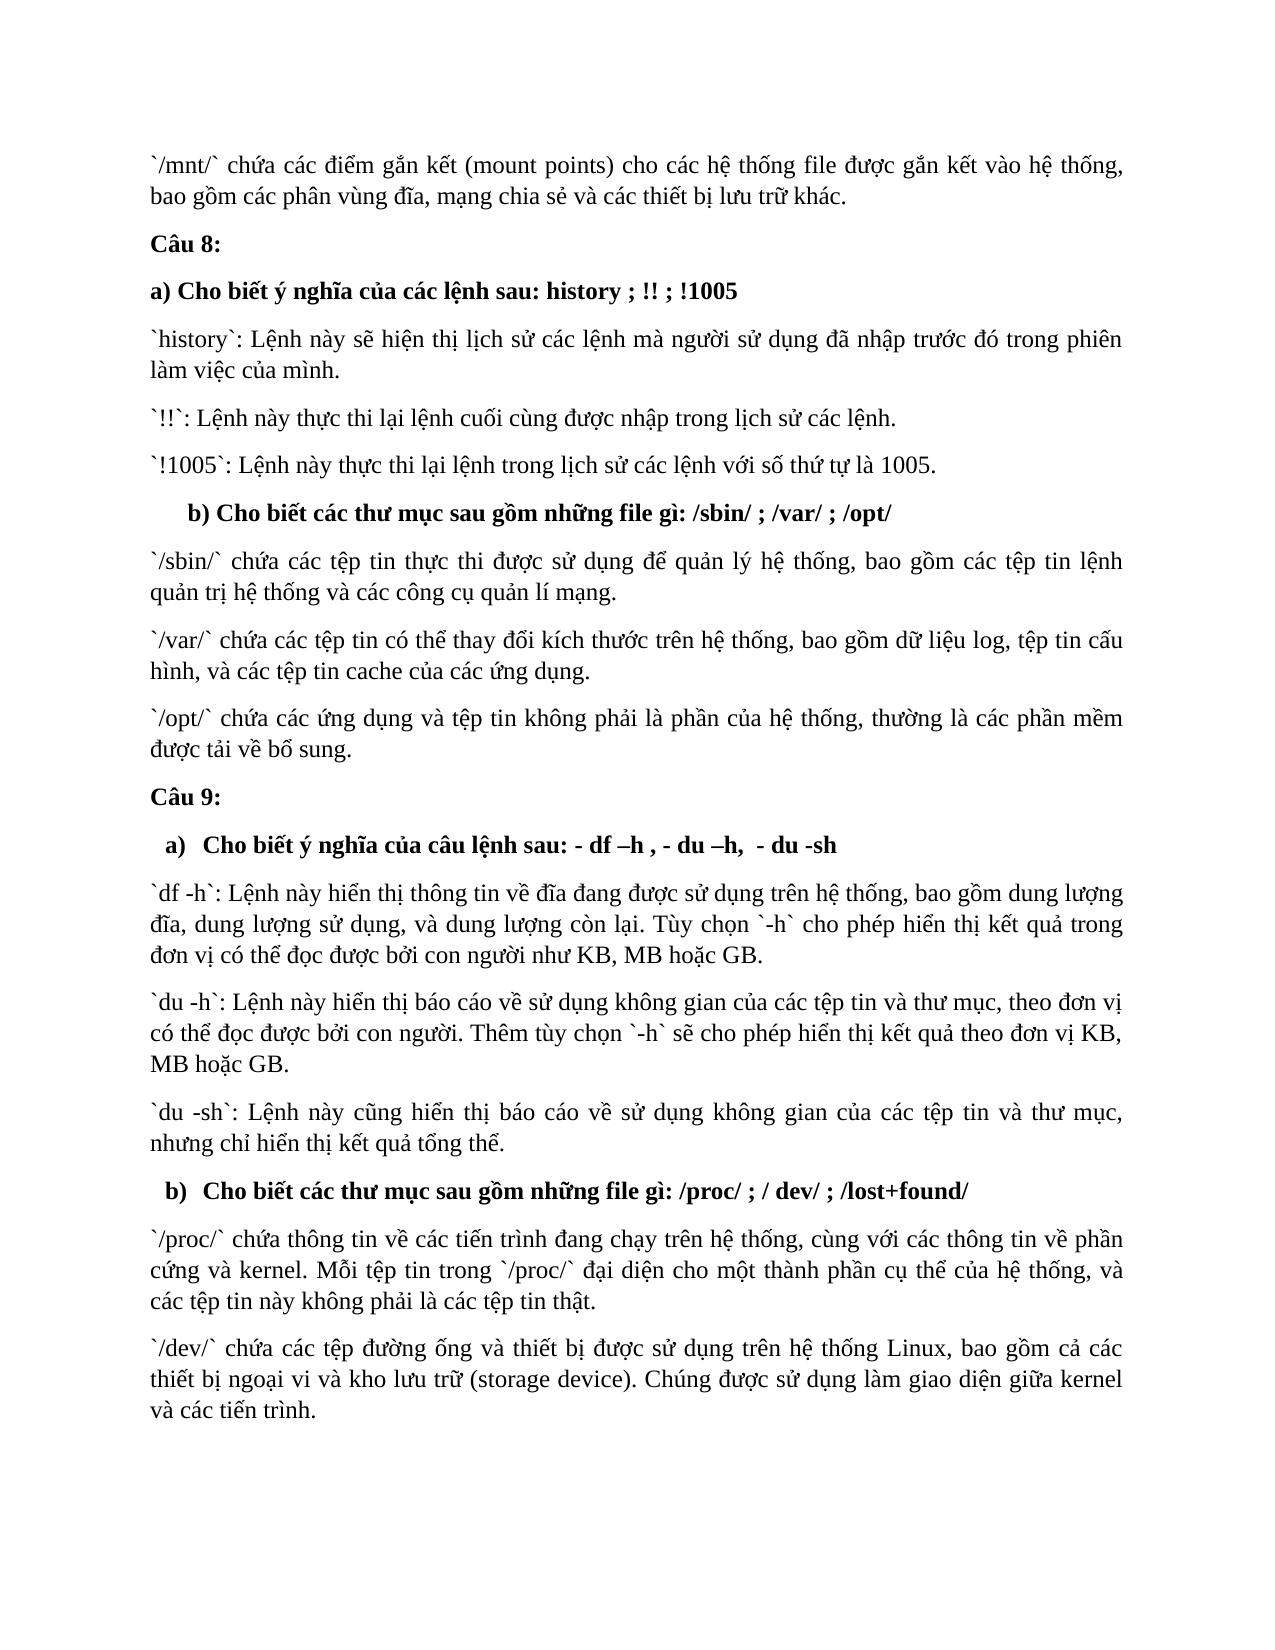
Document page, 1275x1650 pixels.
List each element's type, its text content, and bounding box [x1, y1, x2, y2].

text `df -h`: Lệnh này hiển thị thông tin về đĩa đang được sử dụng trên hệ thống, bao gồm dung lượng đĩa, dung lượng sử dụng, và dung lượng còn lại. Tùy chọn `-h` cho phép hiển thị kết quả trong đơn vị có thể đọc được bởi con người như KB, MB hoặc GB. [150, 878, 1125, 968]
text `/mnt/` chứa các điểm gắn kết (mount points) cho các hệ thống file được gắn kết vào hệ thống, bao gồm các phân vùng đĩa, mạng chia sẻ và các thiết bị lưu trữ khác. [150, 150, 1125, 210]
text b) Cho biết các thư mục sau gồm những file gì: /sbin/ ; /var/ ; /opt/ [187, 498, 1125, 527]
text `du -sh`: Lệnh này cũng hiển thị báo cáo về sử dụng không gian của các tệp tin và thư mục, nhưng chỉ hiển thị kết quả tổng thể. [150, 1097, 1125, 1157]
list Cho biết ý nghĩa của câu lệnh sau: - df –h , - du –h, - du -sh [165, 830, 1125, 859]
text `!!`: Lệnh này thực thi lại lệnh cuối cùng được nhập trong lịch sử các lệnh. [150, 403, 1125, 432]
text `history`: Lệnh này sẽ hiện thị lịch sử các lệnh mà người sử dụng đã nhập trước đó trong phiên làm việc của mình. [150, 324, 1125, 384]
text `du -h`: Lệnh này hiển thị báo cáo về sử dụng không gian của các tệp tin và thư mục, theo đơn vị có thể đọc được bởi con người. Thêm tùy chọn `-h` sẽ cho phép hiển thị kết quả theo đơn vị KB, MB hoặc GB. [150, 987, 1125, 1078]
text Câu 8: [150, 229, 1125, 257]
text a) Cho biết ý nghĩa của các lệnh sau: history ; !! ; !1005 [150, 276, 1125, 305]
text `!1005`: Lệnh này thực thi lại lệnh trong lịch sử các lệnh với số thứ tự là 1005. [150, 451, 1125, 479]
text `/opt/` chứa các ứng dụng và tệp tin không phải là phần của hệ thống, thường là các phần mềm được tải về bổ sung. [150, 703, 1125, 763]
text `/var/` chứa các tệp tin có thể thay đổi kích thước trên hệ thống, bao gồm dữ liệu log, tệp tin cấu hình, và các tệp tin cache của các ứng dụng. [150, 625, 1125, 684]
text `/dev/` chứa các tệp đường ống và thiết bị được sử dụng trên hệ thống Linux, bao gồm cả các thiết bị ngoại vi và kho lưu trữ (storage device). Chúng được sử dụng làm giao diện giữa kernel và các tiến trình. [150, 1333, 1125, 1424]
list Cho biết các thư mục sau gồm những file gì: /proc/ ; / dev/ ; /lost+found/ [165, 1176, 1125, 1205]
text `/sbin/` chứa các tệp tin thực thi được sử dụng để quản lý hệ thống, bao gồm các tệp tin lệnh quản trị hệ thống và các công cụ quản lí mạng. [150, 546, 1125, 606]
text Câu 9: [150, 782, 1125, 811]
text `/proc/` chứa thông tin về các tiến trình đang chạy trên hệ thống, cùng với các thông tin về phần cứng và kernel. Mỗi tệp tin trong `/proc/` đại diện cho một thành phần cụ thể của hệ thống, và các tệp tin này không phải là các tệp tin thật. [150, 1224, 1125, 1314]
